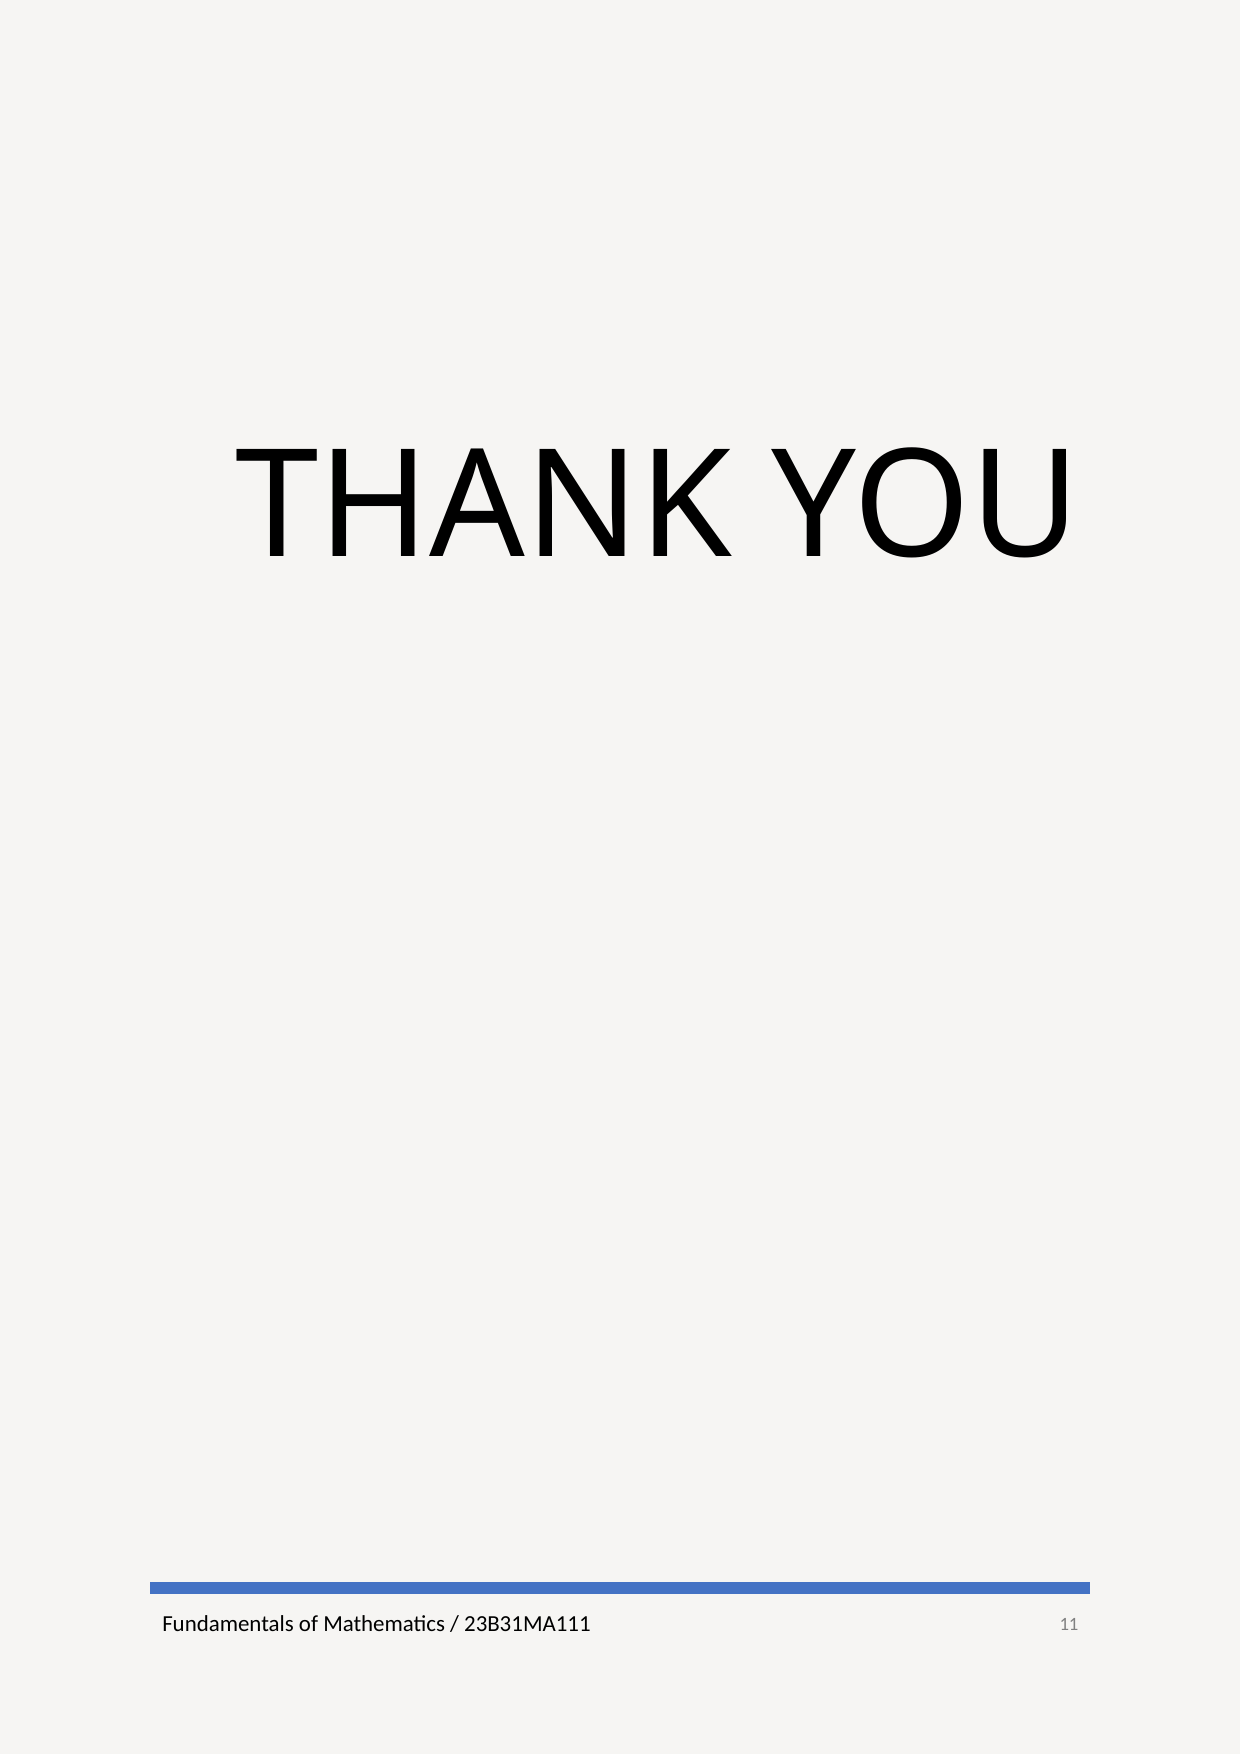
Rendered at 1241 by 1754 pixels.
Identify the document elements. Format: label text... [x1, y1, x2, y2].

list THANK YOU [225, 396, 1090, 601]
